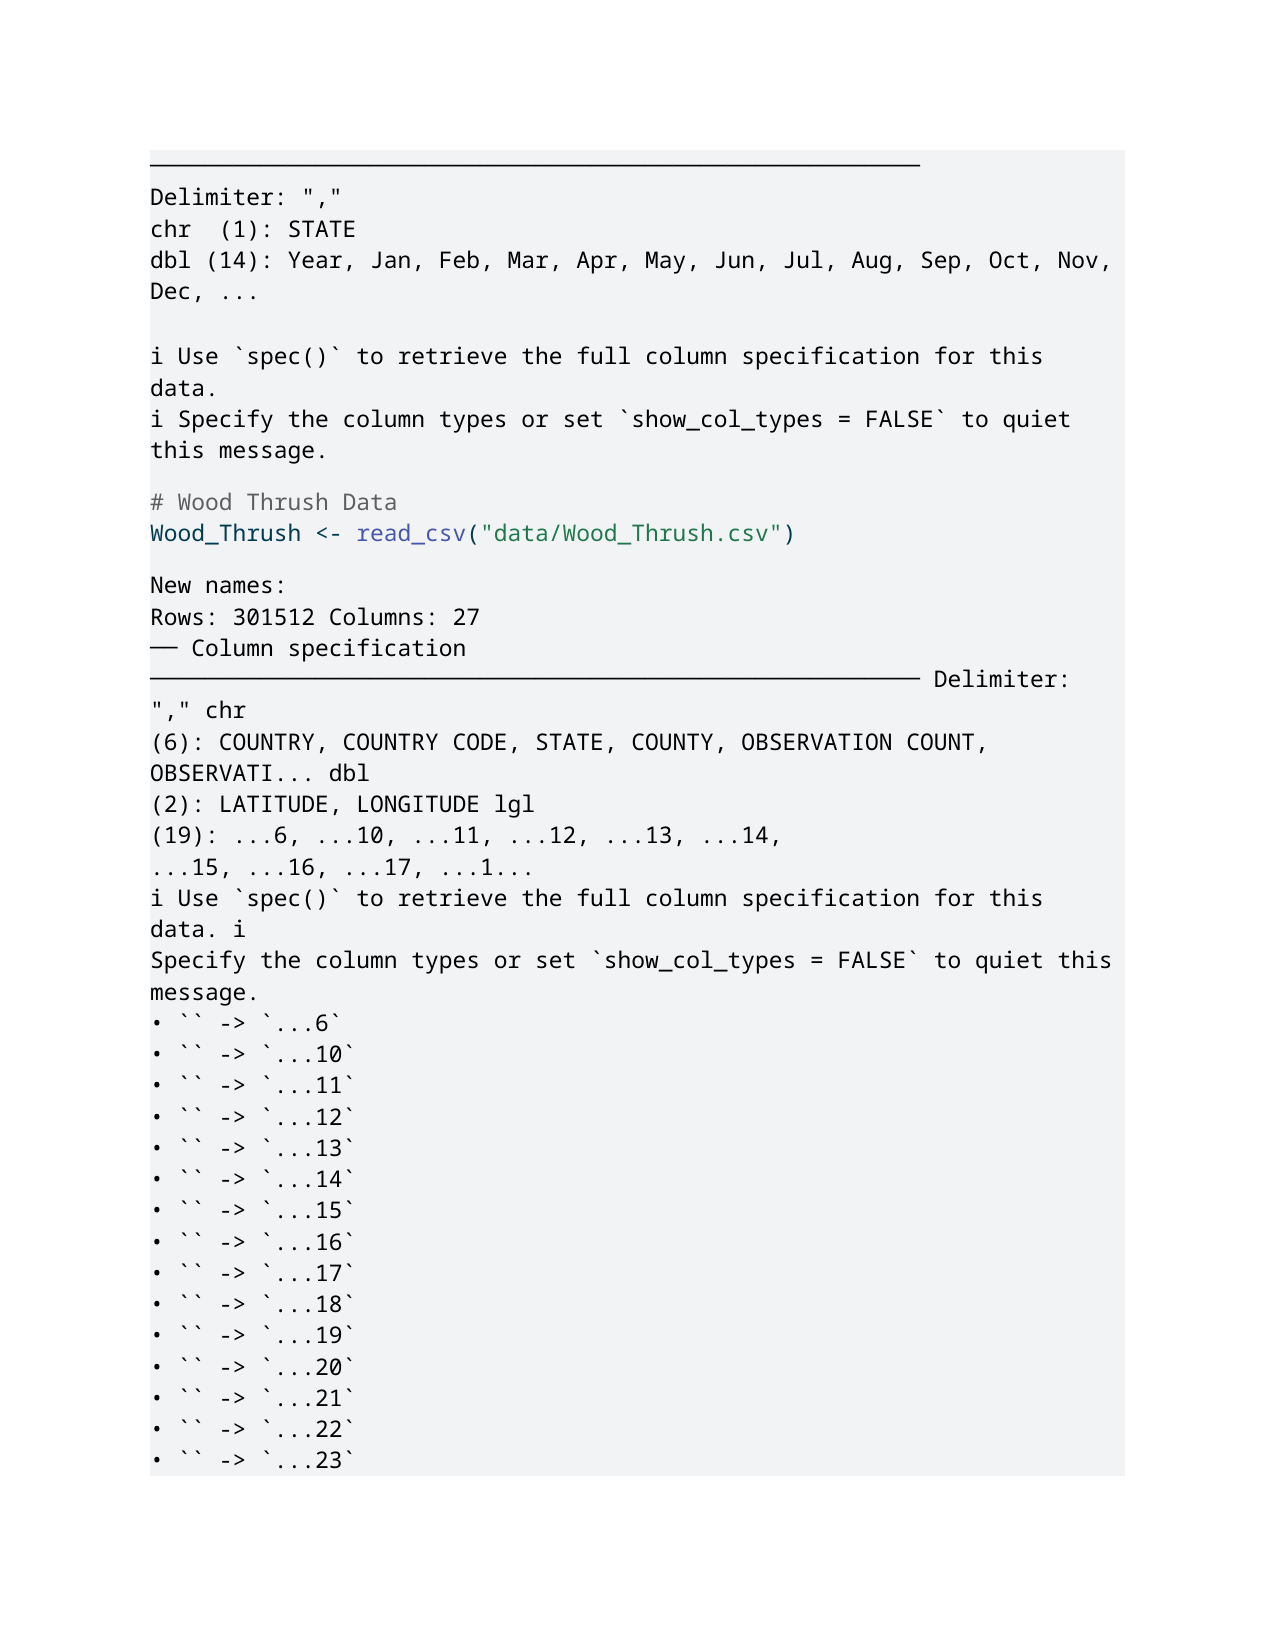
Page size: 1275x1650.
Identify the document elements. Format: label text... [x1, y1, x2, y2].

text # Wood Thrush Data Wood_Thrush <- read_csv("data/Wood_Thrush.csv") [150, 486, 1125, 549]
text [150, 150, 1125, 465]
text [150, 569, 1125, 1476]
